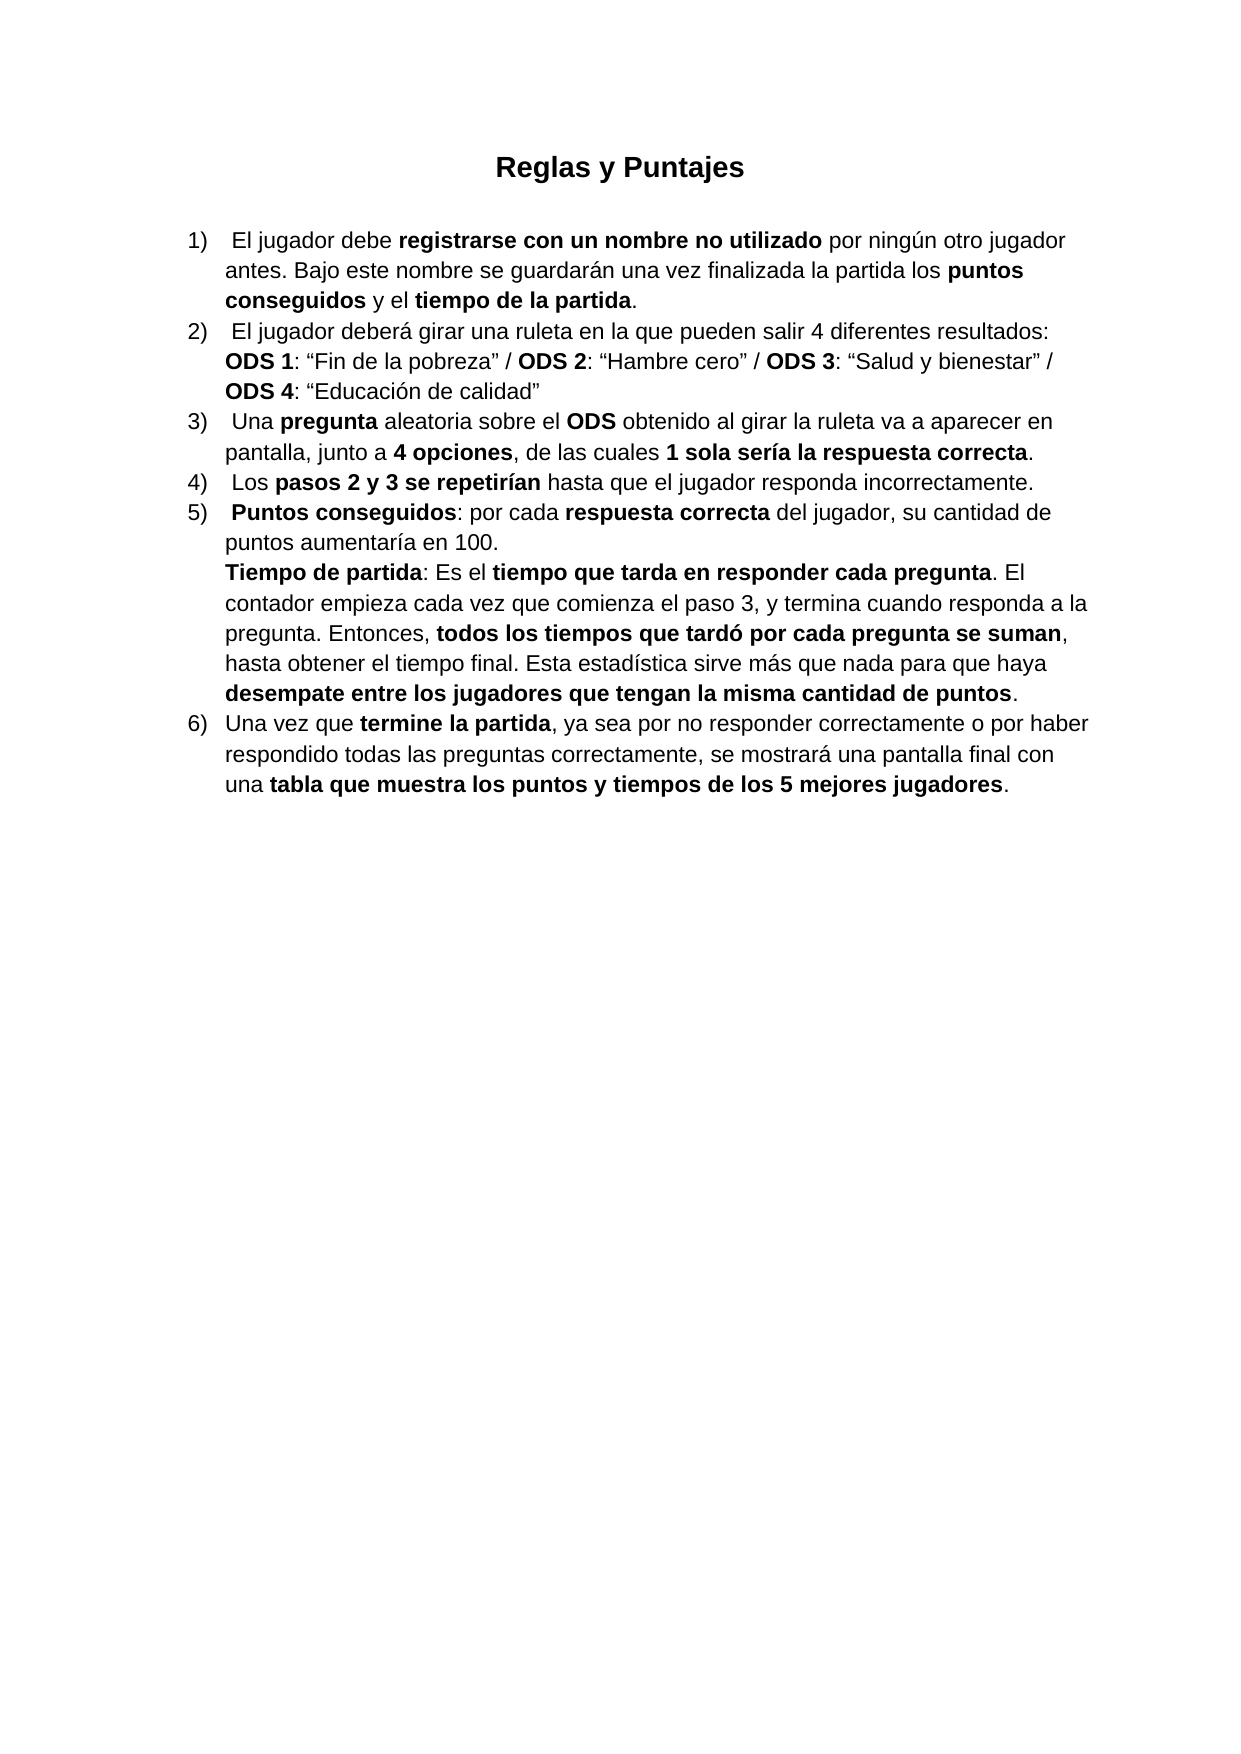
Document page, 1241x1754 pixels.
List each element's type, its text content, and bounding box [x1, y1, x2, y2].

text Tiempo de partida: Es el tiempo que tarda en responder cada pregunta. El contador empieza cada vez que comienza el paso 3, y termina cuando responda a la pregunta. Entonces, todos los tiempos que tardó por cada pregunta se suman, hasta obtener el tiempo final. Esta estadística sirve más que nada para que haya desempate entre los jugadores que tengan la misma cantidad de puntos. [225, 559, 1090, 707]
list Puntos conseguidos: por cada respuesta correcta del jugador, su cantidad de puntos aumentaría en 100. [187, 499, 1090, 556]
list Una vez que termine la partida, ya sea por no responder correctamente o por haber respondido todas las preguntas correctamente, se mostrará una pantalla final con una tabla que muestra los puntos y tiempos de los 5 mejores jugadores. [187, 710, 1090, 797]
list El jugador debe registrarse con un nombre no utilizado por ningún otro jugador antes. Bajo este nombre se guardarán una vez finalizada la partida los puntos conseguidos y el tiempo de la partida. [187, 227, 1090, 314]
text Reglas y Puntajes [150, 150, 1090, 183]
list Una pregunta aleatoria sobre el ODS obtenido al girar la ruleta va a aparecer en pantalla, junto a 4 opciones, de las cuales 1 sola sería la respuesta correcta. [187, 408, 1090, 465]
list El jugador deberá girar una ruleta en la que pueden salir 4 diferentes resultados: ODS 1: “Fin de la pobreza” / ODS 2: “Hambre cero” / ODS 3: “Salud y bienestar” / ODS 4: “Educación de calidad” [187, 318, 1090, 404]
list Los pasos 2 y 3 se repetirían hasta que el jugador responda incorrectamente. [187, 469, 1090, 495]
